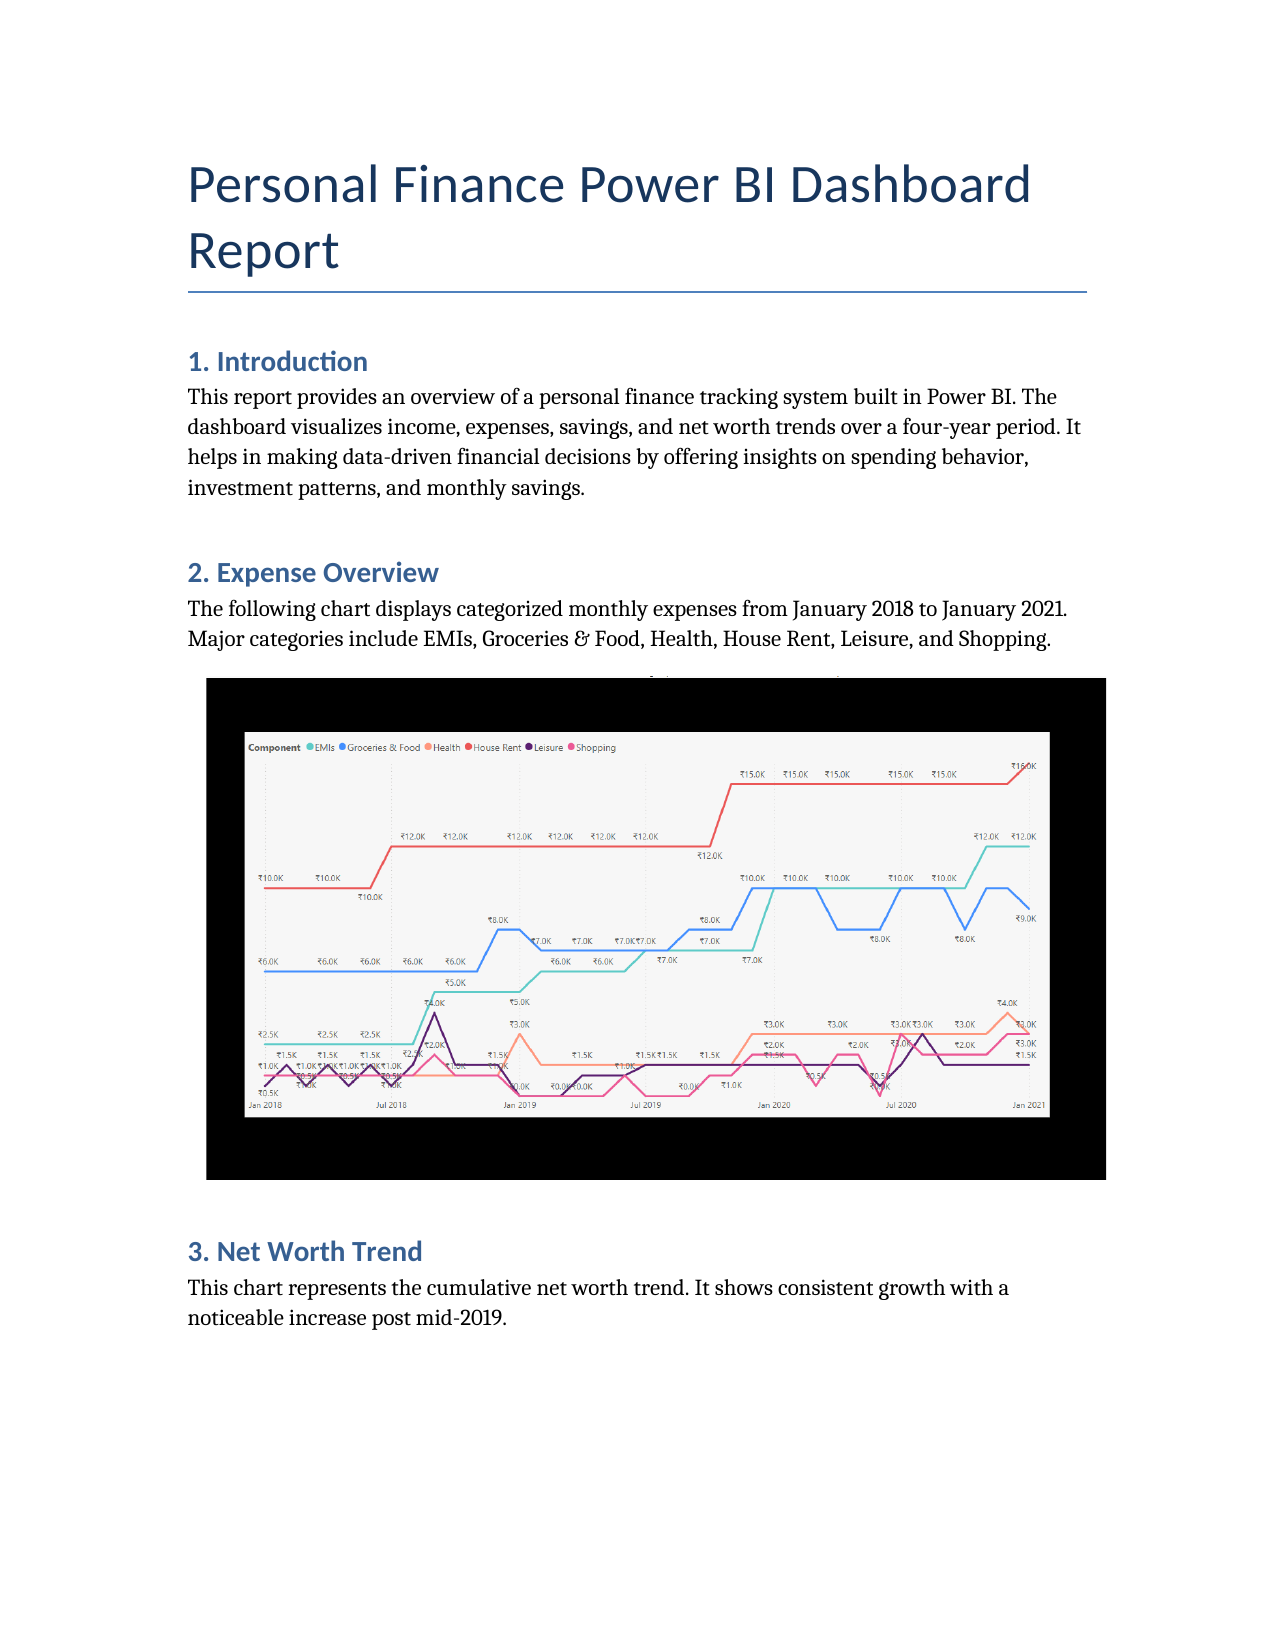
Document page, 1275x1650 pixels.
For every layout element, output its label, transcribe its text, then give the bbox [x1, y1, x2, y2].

subtitle 3. Net Worth Trend [187, 1233, 1087, 1269]
text This chart represents the cumulative net worth trend. It shows consistent growth with a noticeable increase post mid-2019. [187, 1274, 1087, 1331]
text This report provides an overview of a personal finance tracking system built in Power BI. The dashboard visualizes income, expenses, savings, and net worth trends over a four-year period. It helps in making data-driven financial decisions by offering insights on spending behavior, investment patterns, and monthly savings. [187, 384, 1087, 501]
title Personal Finance Power BI Dashboard Report [187, 150, 1087, 293]
subtitle 1. Introduction [187, 343, 1087, 378]
picture [206, 676, 1107, 1180]
text The following chart displays categorized monthly expenses from January 2018 to January 2021. Major categories include EMIs, Groceries & Food, Health, House Rent, Leisure, and Shopping. [187, 595, 1087, 652]
subtitle 2. Expense Overview [187, 554, 1087, 590]
